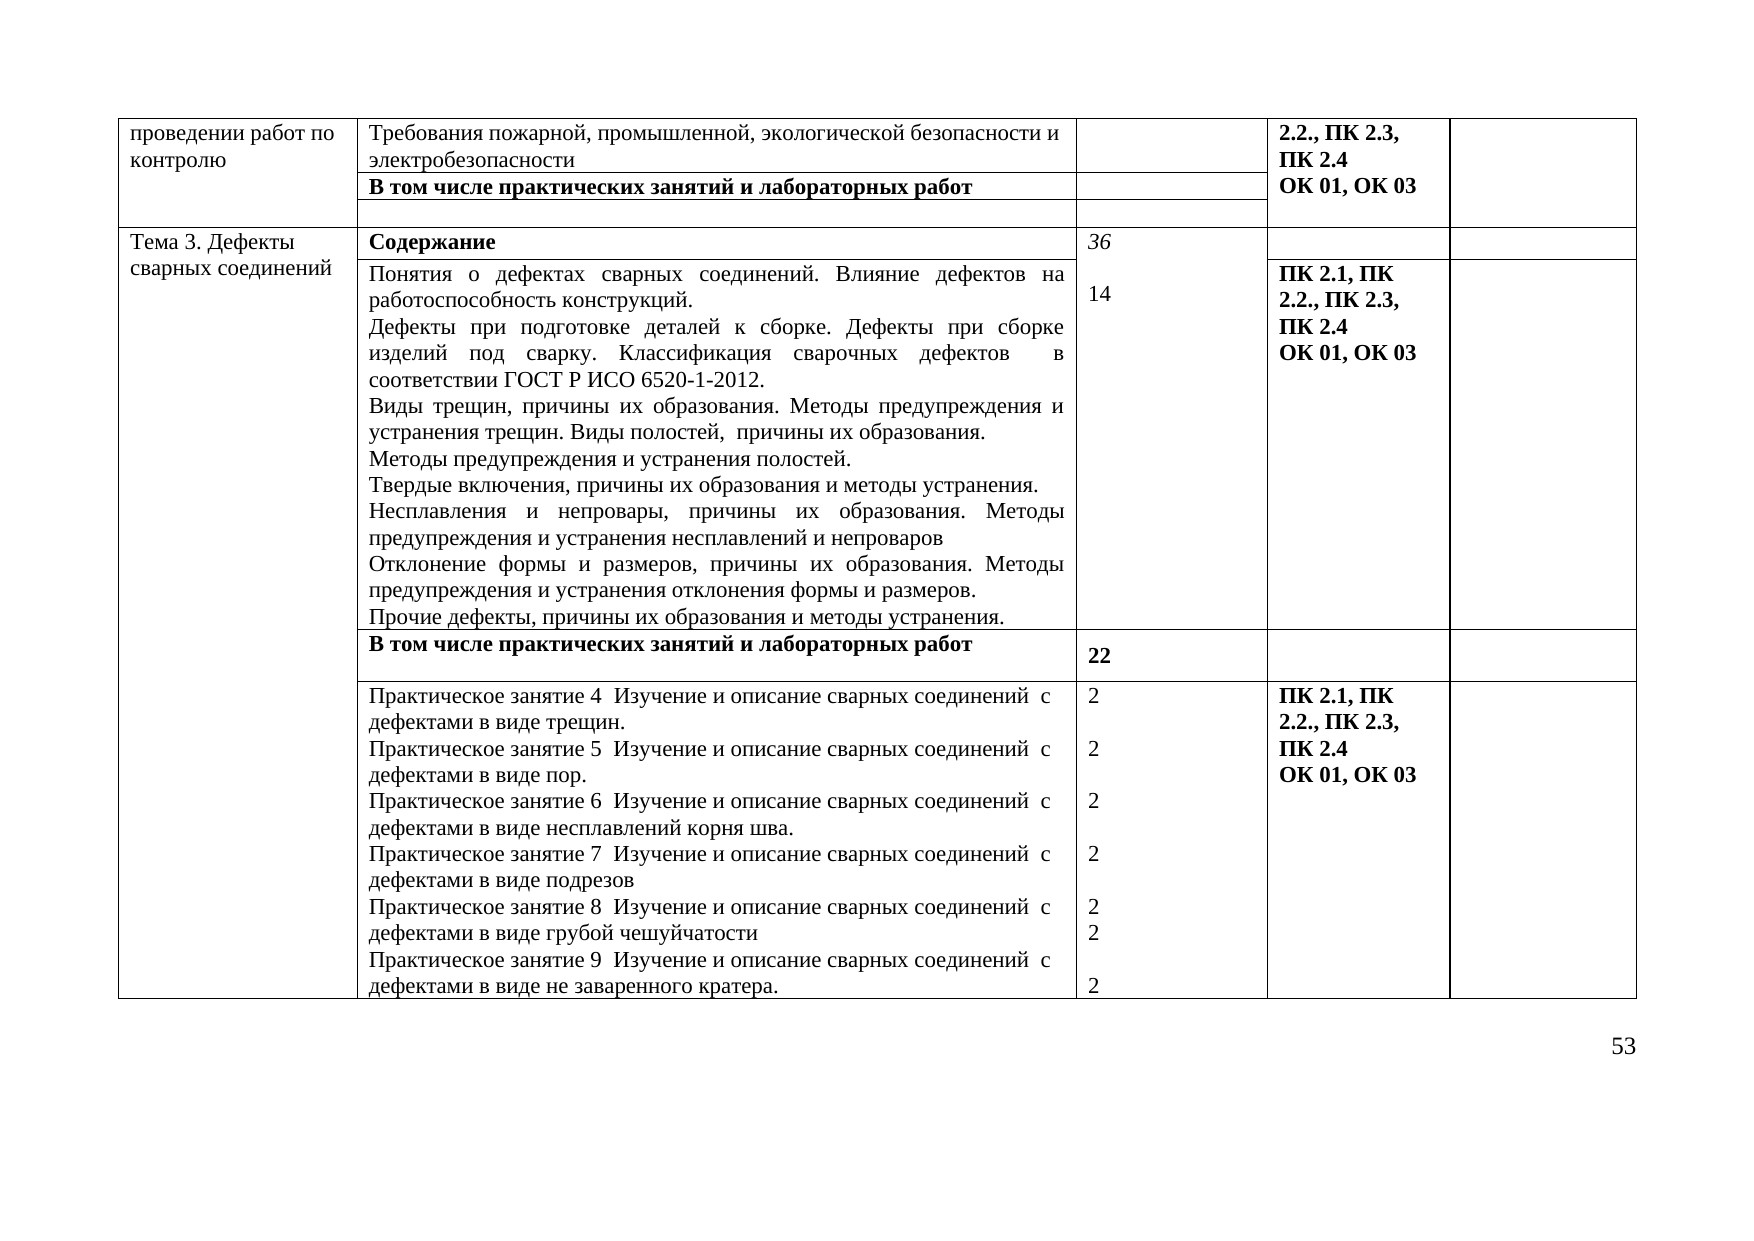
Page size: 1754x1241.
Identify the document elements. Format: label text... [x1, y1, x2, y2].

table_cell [1268, 119, 1449, 227]
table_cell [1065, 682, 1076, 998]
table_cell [1268, 682, 1449, 998]
table_cell [358, 200, 1076, 227]
table_cell [1077, 173, 1267, 199]
table_cell [1451, 630, 1636, 681]
table_cell 36 14 [1077, 228, 1267, 629]
table_cell В том числе практических занятий и лабораторных работ [358, 173, 1076, 199]
table_cell Тема 3. Дефекты сварных соединений [119, 228, 357, 998]
table_cell [1268, 630, 1449, 681]
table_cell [1077, 682, 1267, 998]
table_cell В том числе практических занятий и лабораторных работ [358, 630, 1076, 681]
table_cell 22 [1077, 630, 1267, 681]
table_cell Содержание [358, 228, 1076, 259]
table_cell Понятия о дефектах сварных соединений. Влияние дефектов на работоспособность конструкций. Дефекты при подготовке деталей к сборке. Дефекты при сборке изделий под сварку. Классификация сварочных дефектов в соответствии ГОСТ Р ИСО 6520-1-2012. Виды трещин, причины их образования. Методы предупреждения и устранения трещин. Виды полостей, причины их образования. Методы предупреждения и устранения полостей. Твердые включения, причины их образования и методы устранения. Несплавления и непровары, причины их образования. Методы предупреждения и устранения несплавлений и непроваров Отклонение формы и размеров, причины их образования. Методы предупреждения и устранения отклонения формы и размеров. Прочие дефекты, причины их образования и методы устранения. [358, 260, 1076, 629]
table_cell [1451, 260, 1636, 629]
table_cell ПК 2.1, ПК 2.2., ПК 2.3, ПК 2.4 ОК 01, ОК 03 [1268, 260, 1449, 629]
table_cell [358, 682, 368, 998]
table_cell [1077, 200, 1267, 227]
table_cell [1451, 119, 1636, 227]
table_cell [1451, 682, 1636, 998]
table_cell [1268, 228, 1449, 259]
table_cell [358, 119, 1076, 172]
table_cell [1451, 228, 1636, 259]
